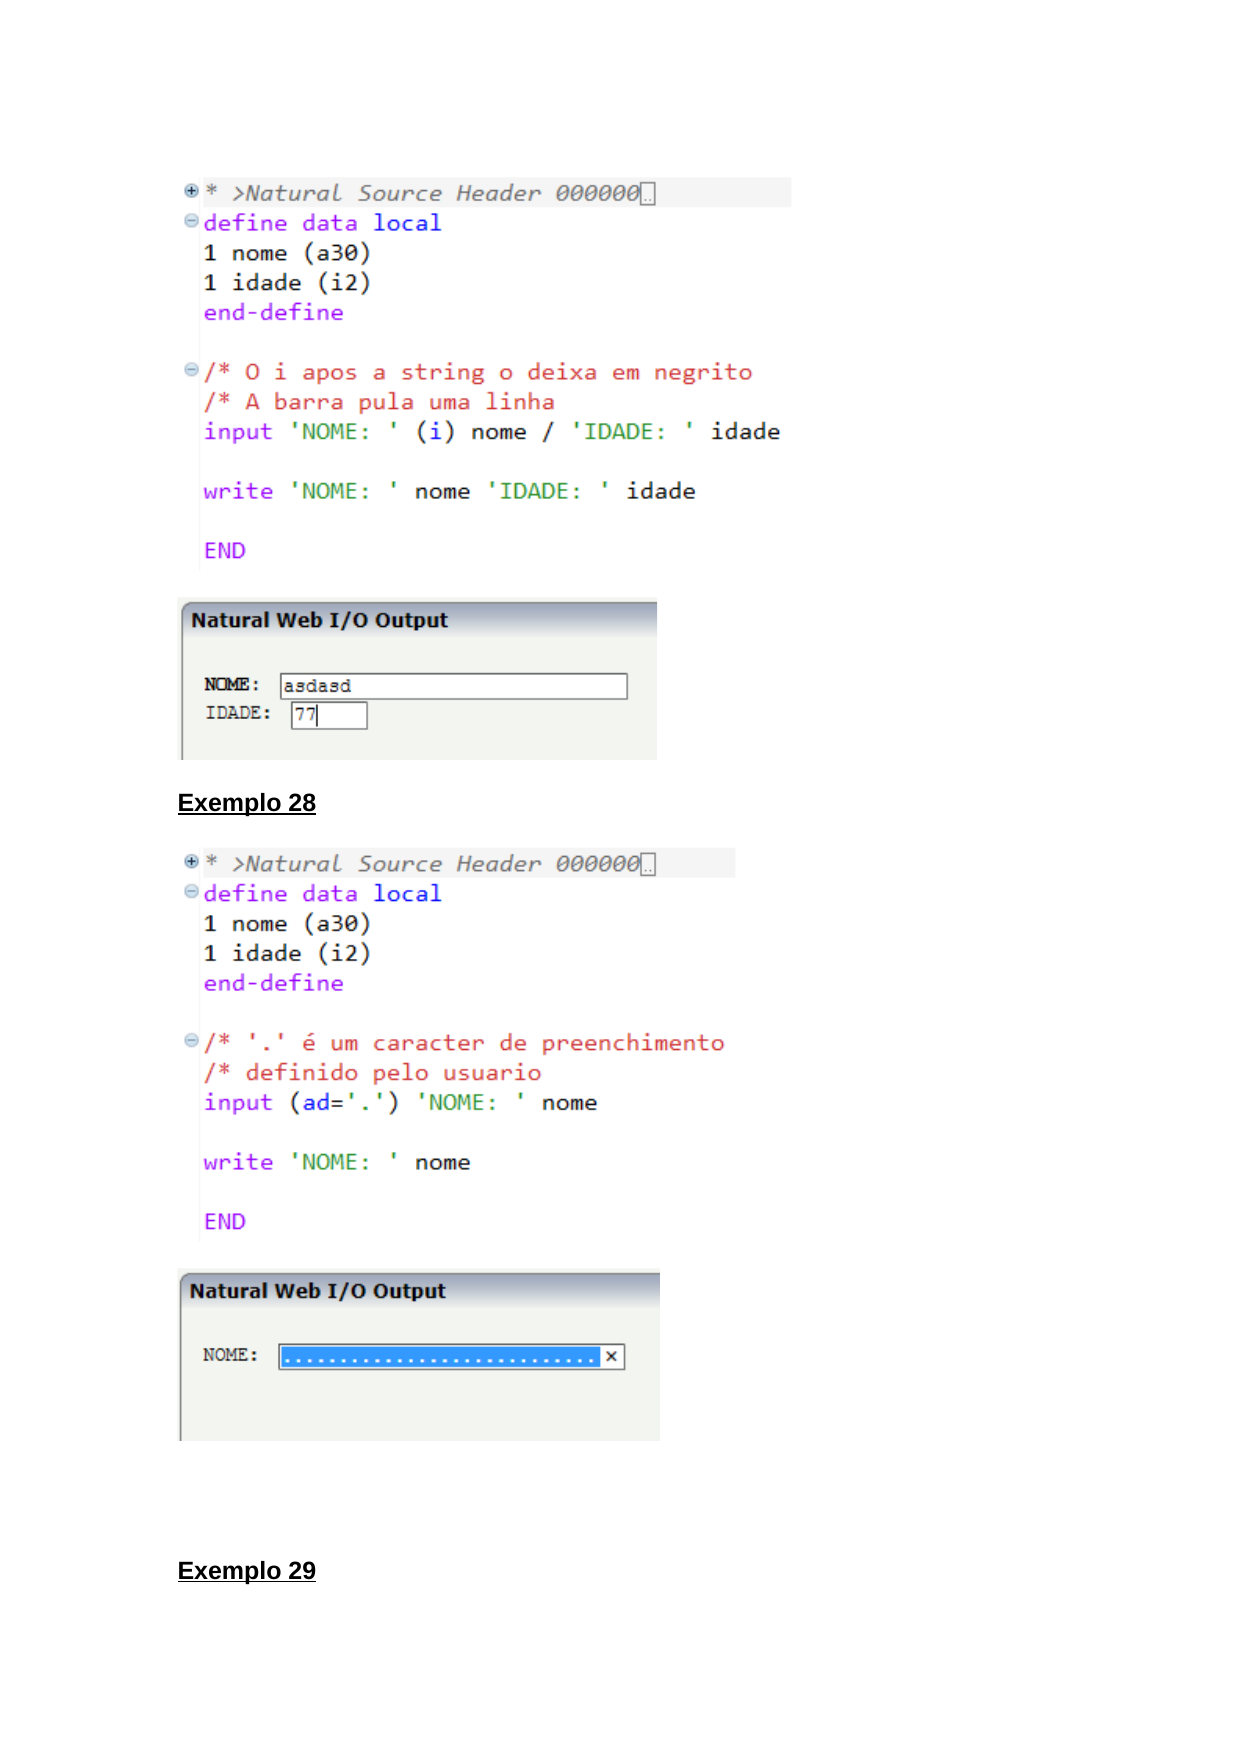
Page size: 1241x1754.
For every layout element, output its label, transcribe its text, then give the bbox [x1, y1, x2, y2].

text Exemplo 29 [177, 1556, 1063, 1585]
picture [177, 176, 792, 571]
text Exemplo 28 [177, 788, 1063, 817]
picture [177, 1267, 660, 1441]
picture [177, 846, 736, 1242]
picture [177, 596, 658, 760]
